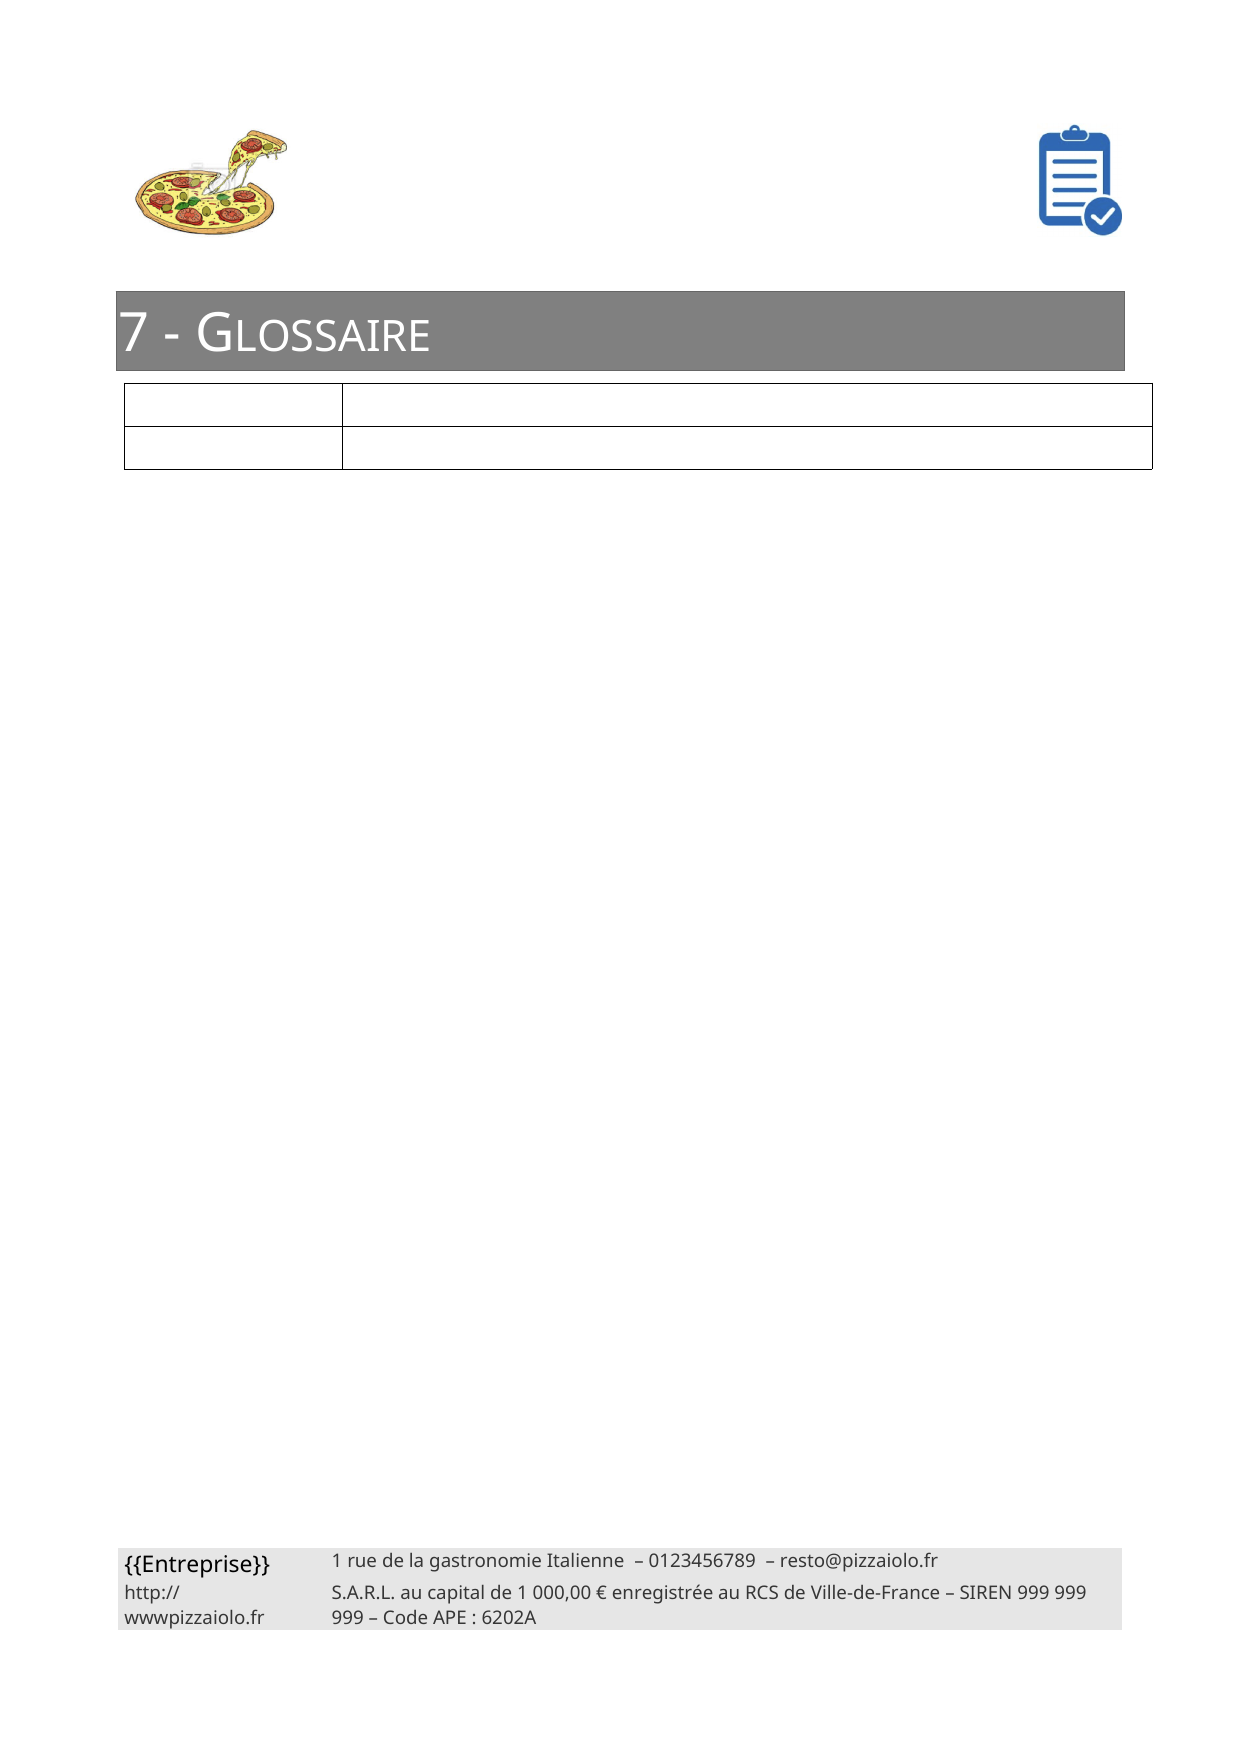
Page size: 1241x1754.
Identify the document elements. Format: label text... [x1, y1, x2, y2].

table_cell [343, 427, 1152, 469]
table_header [125, 384, 342, 426]
picture [129, 123, 293, 241]
table_cell [125, 427, 342, 469]
table_header [343, 384, 1152, 426]
picture [1037, 123, 1123, 237]
subtitle Glossaire [117, 292, 1124, 370]
